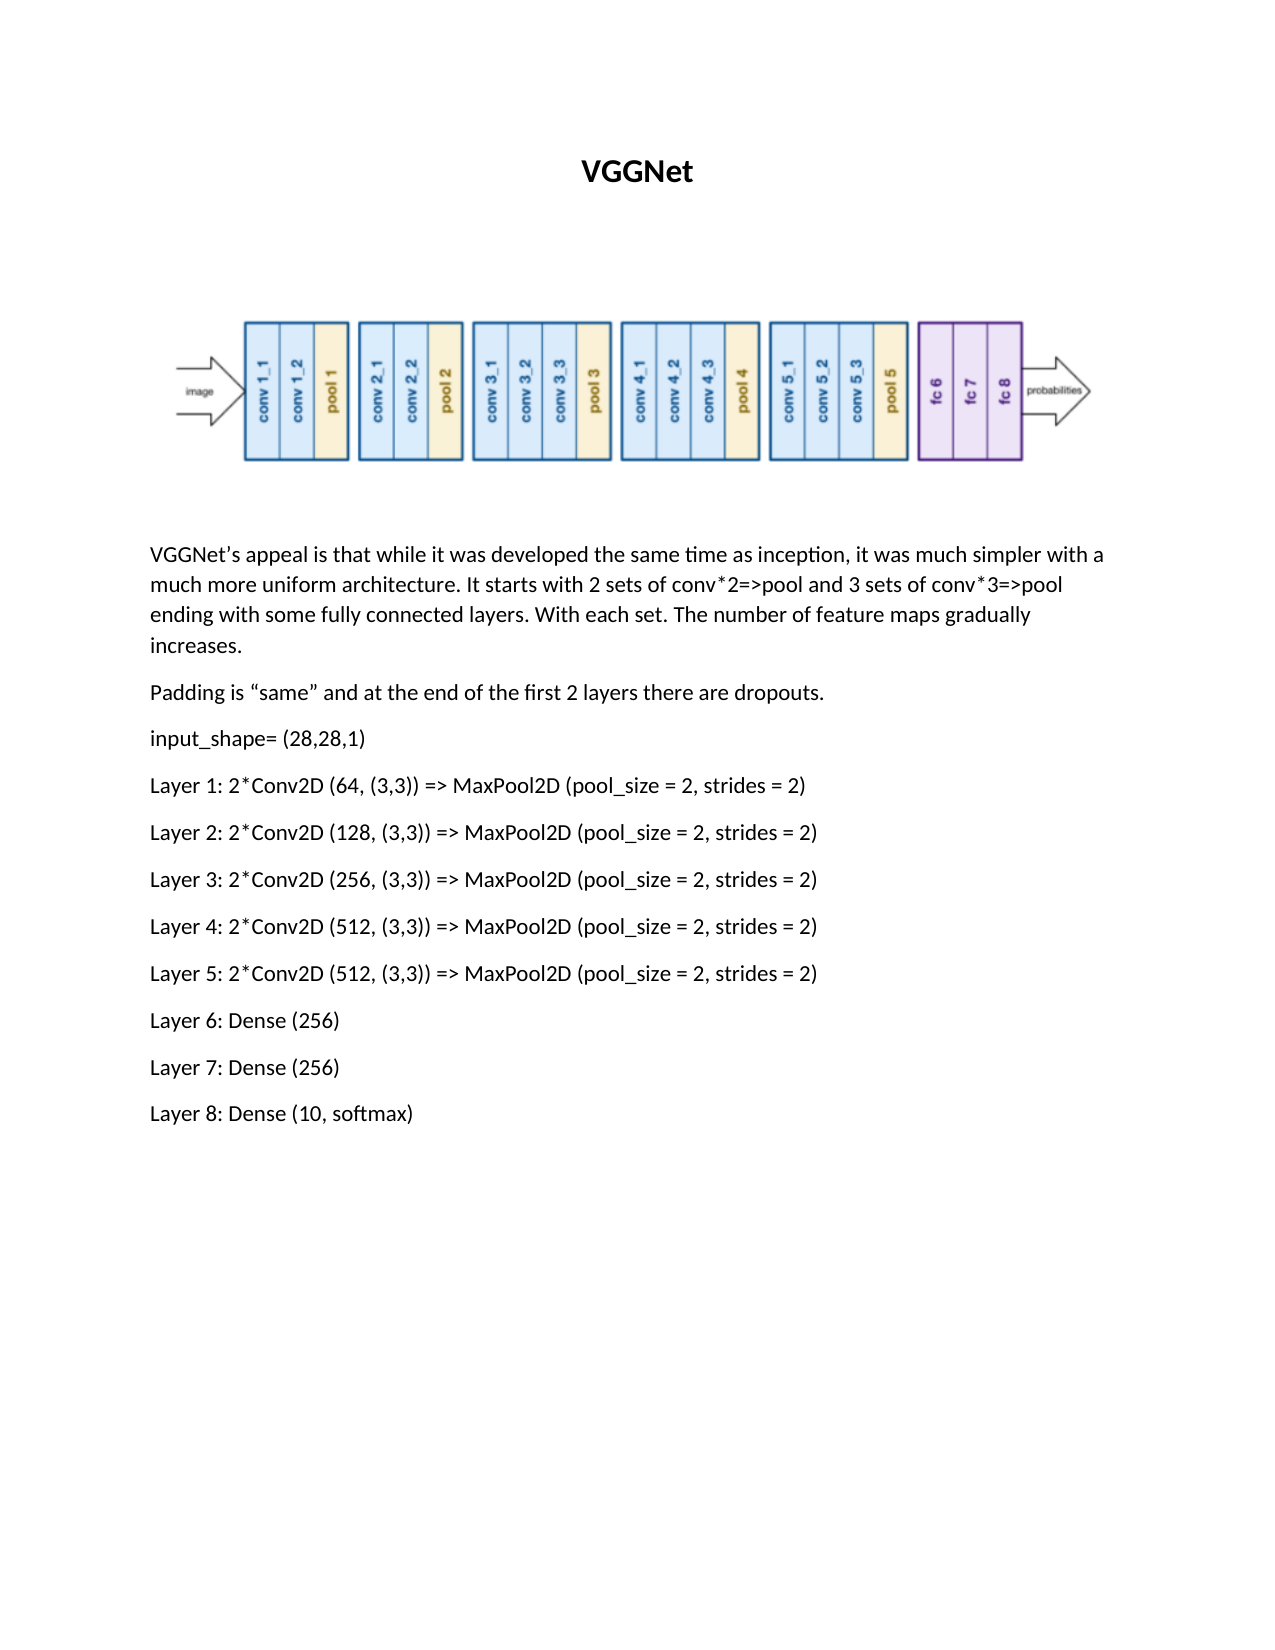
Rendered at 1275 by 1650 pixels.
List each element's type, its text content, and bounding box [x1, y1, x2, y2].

text input_shape= (28,28,1) [150, 724, 1125, 752]
text Layer 5: 2*Conv2D (512, (3,3)) => MaxPool2D (pool_size = 2, strides = 2) [150, 959, 1125, 987]
text Layer 2: 2*Conv2D (128, (3,3)) => MaxPool2D (pool_size = 2, strides = 2) [150, 818, 1125, 846]
text VGGNet [150, 150, 1125, 191]
text Layer 3: 2*Conv2D (256, (3,3)) => MaxPool2D (pool_size = 2, strides = 2) [150, 865, 1125, 893]
text VGGNet’s appeal is that while it was developed the same time as inception, it was much simpler with a much more uniform architecture. It starts with 2 sets of conv*2=>pool and 3 sets of conv*3=>pool ending with some fully connected layers. With each set. The number of feature maps gradually increases. [150, 540, 1125, 659]
text Layer 8: Dense (10, softmax) [150, 1099, 1125, 1127]
text Layer 6: Dense (256) [150, 1006, 1125, 1034]
picture [150, 271, 1125, 522]
text Padding is “same” and at the end of the first 2 layers there are dropouts. [150, 678, 1125, 706]
text Layer 1: 2*Conv2D (64, (3,3)) => MaxPool2D (pool_size = 2, strides = 2) [150, 771, 1125, 799]
text Layer 7: Dense (256) [150, 1053, 1125, 1081]
text Layer 4: 2*Conv2D (512, (3,3)) => MaxPool2D (pool_size = 2, strides = 2) [150, 912, 1125, 940]
